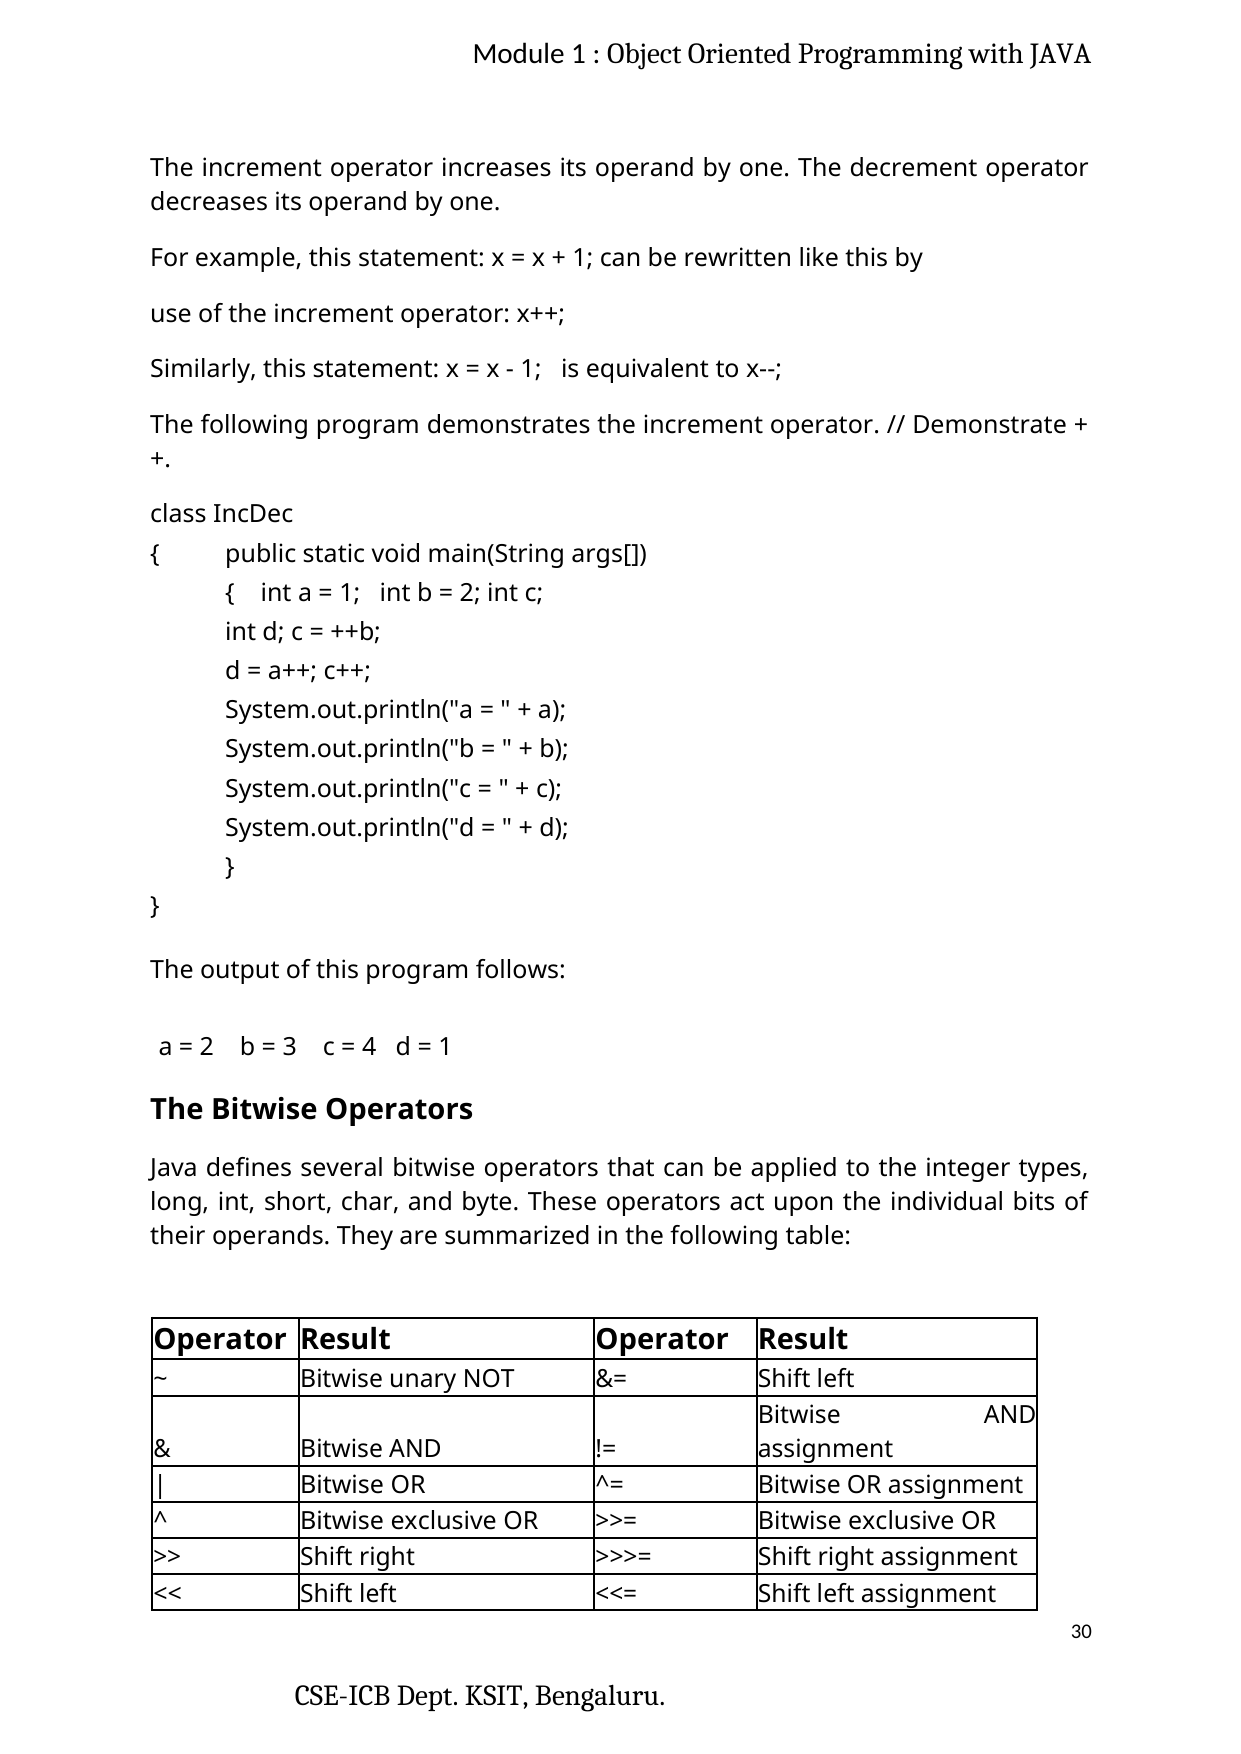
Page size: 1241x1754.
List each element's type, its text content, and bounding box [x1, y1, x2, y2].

table_header Operator [595, 1319, 756, 1358]
table_cell != [595, 1397, 756, 1465]
table_cell ^ [153, 1503, 298, 1537]
table_cell Shift right assignment [758, 1539, 1036, 1573]
table_cell | [153, 1467, 298, 1501]
text { public static void main(String args[]) [150, 535, 1092, 569]
table_cell << [153, 1575, 298, 1609]
text System.out.println("c = " + c); [158, 770, 1092, 804]
text d = a++; c++; [150, 653, 1092, 687]
table_cell <<= [595, 1575, 756, 1609]
text class IncDec [150, 496, 1092, 530]
table_cell &= [595, 1360, 756, 1394]
text use of the increment operator: x++; [150, 295, 1092, 329]
table_header Result [758, 1319, 1036, 1358]
table_cell Bitwise OR [300, 1467, 593, 1501]
text a = 2 b = 3 c = 4 d = 1 [158, 1029, 1092, 1063]
table_cell Shift left assignment [758, 1575, 1036, 1609]
text The following program demonstrates the increment operator. // Demonstrate ++. [150, 406, 1089, 474]
text System.out.println("b = " + b); [150, 731, 1092, 765]
text The Bitwise Operators [150, 1088, 1092, 1128]
table_cell & [153, 1397, 298, 1465]
text } [150, 888, 1092, 922]
text For example, this statement: x = x + 1; can be rewritten like this by [150, 239, 1092, 274]
table_cell >>= [595, 1503, 756, 1537]
table_cell ~ [153, 1360, 298, 1394]
table_cell Shift left [758, 1360, 1036, 1394]
table_cell Bitwise unary NOT [300, 1360, 593, 1394]
table_cell >>>= [595, 1539, 756, 1573]
table_cell Bitwise exclusive OR [300, 1503, 593, 1537]
text { int a = 1; int b = 2; int c; [150, 574, 1092, 608]
text } [150, 849, 1092, 883]
text Java defines several bitwise operators that can be applied to the integer types, long, int, short, char, and byte. These operators act upon the individual bits of their operands. They are summarized in the following table: [150, 1150, 1089, 1252]
table_cell ^= [595, 1467, 756, 1501]
table_cell Bitwise AND [300, 1397, 593, 1465]
text The increment operator increases its operand by one. The decrement operator decreases its operand by one. [150, 150, 1089, 218]
text System.out.println("d = " + d); [150, 809, 1092, 843]
text int d; c = ++b; [150, 614, 1092, 648]
table_cell Shift left [300, 1575, 593, 1609]
text The output of this program follows: [150, 952, 1092, 986]
table_cell >> [153, 1539, 298, 1573]
table_cell Bitwise exclusive OR [758, 1503, 1036, 1537]
table_cell Bitwise OR assignment [758, 1467, 1036, 1501]
table_cell Bitwise AND assignment [758, 1397, 1036, 1465]
table_header Operator [153, 1319, 298, 1358]
text System.out.println("a = " + a); [158, 692, 1092, 726]
text Similarly, this statement: x = x - 1; is equivalent to x--; [150, 351, 1092, 385]
table_cell Shift right [300, 1539, 593, 1573]
table_header Result [300, 1319, 593, 1358]
